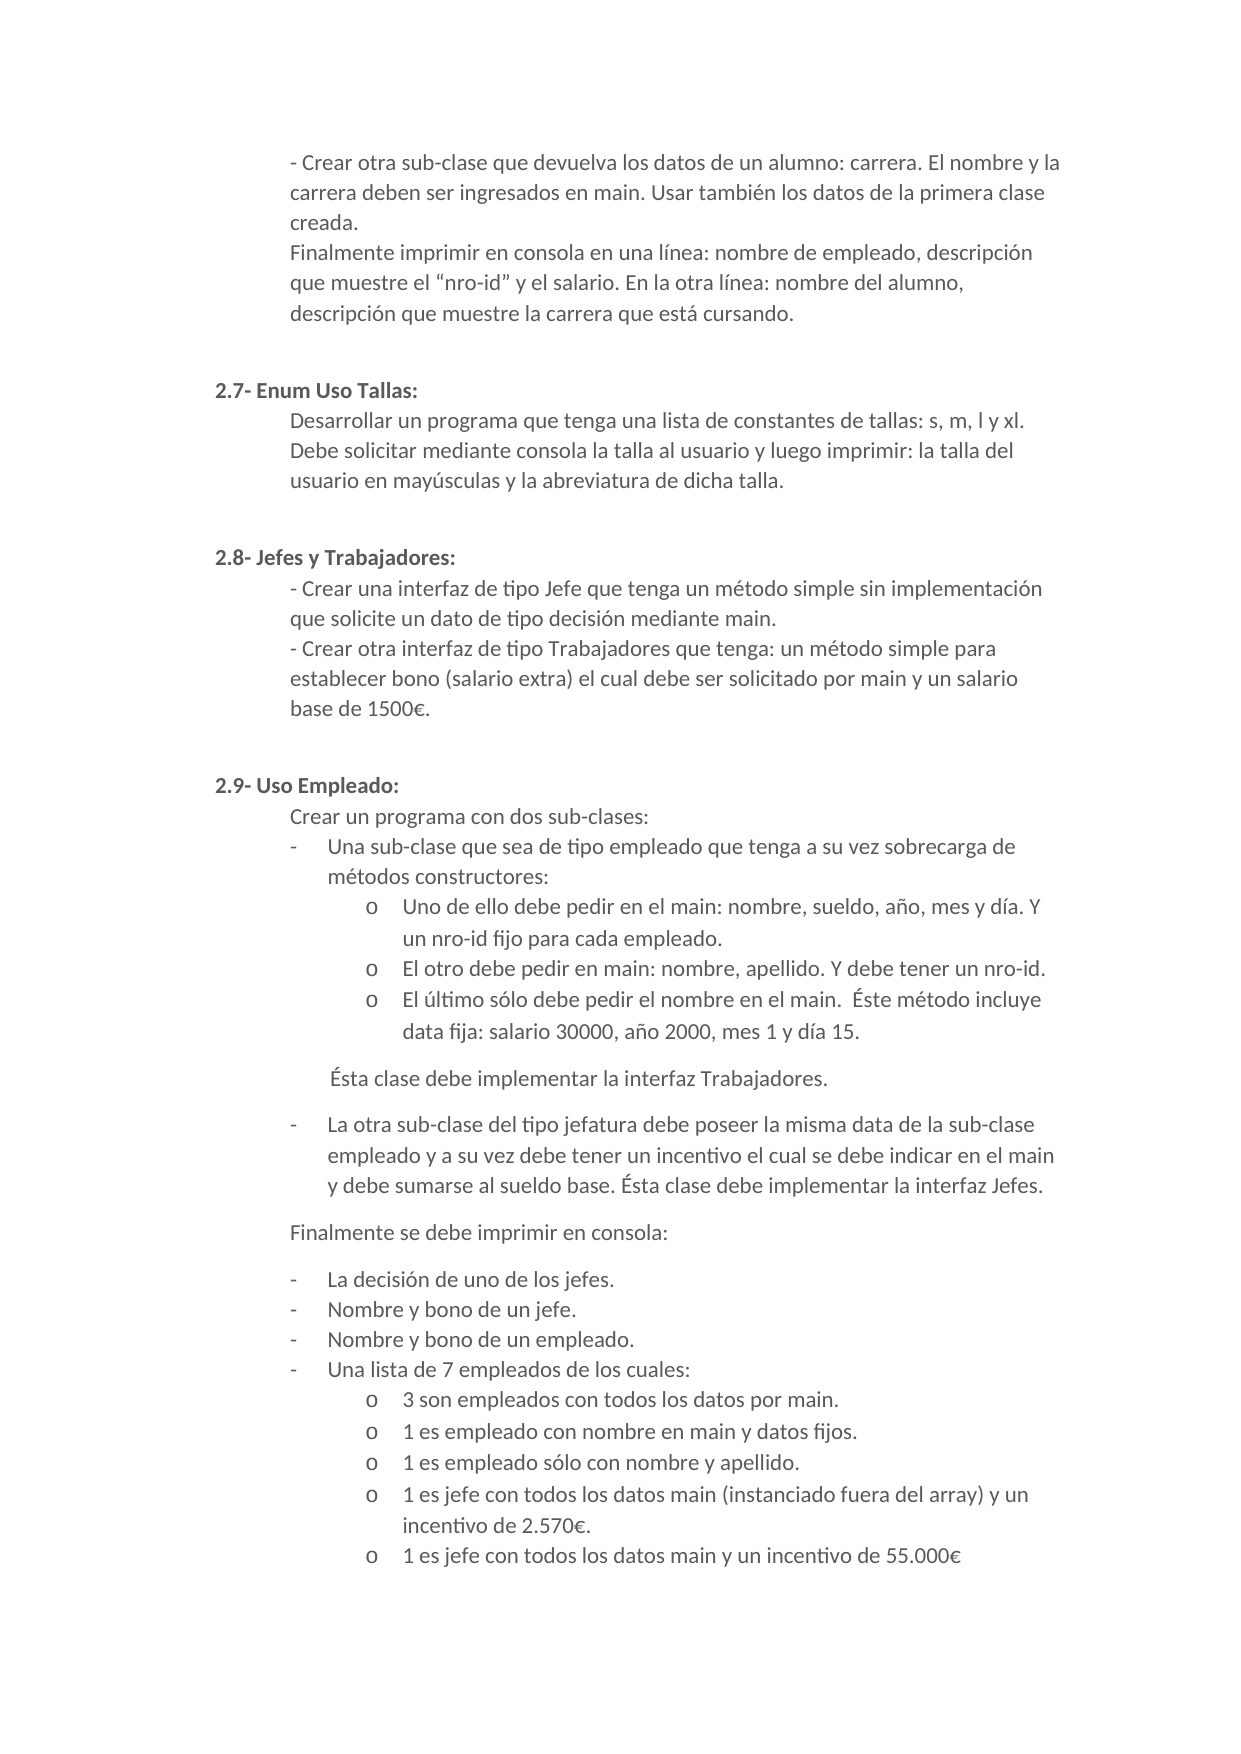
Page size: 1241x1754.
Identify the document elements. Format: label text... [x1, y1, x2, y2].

list La otra sub-clase del tipo jefatura debe poseer la misma data de la sub-clase empleado y a su vez debe tener un incentivo el cual se debe indicar en el main y debe sumarse al sueldo base. Ésta clase debe implementar la interfaz Jefes. [290, 1111, 1063, 1199]
list Desarrollar un programa que tenga una lista de constantes de tallas: s, m, l y xl. [290, 406, 1063, 434]
list 3 son empleados con todos los datos por main. [365, 1386, 1063, 1415]
list La decisión de uno de los jefes. [290, 1265, 1063, 1293]
text Finalmente se debe imprimir en consola: [290, 1218, 1063, 1246]
list - Crear otra sub-clase que devuelva los datos de un alumno: carrera. El nombre y la carrera deben ser ingresados en main. Usar también los datos de la primera clase creada. [290, 148, 1063, 236]
list Nombre y bono de un empleado. [290, 1325, 1063, 1353]
list - Crear otra interfaz de tipo Trabajadores que tenga: un método simple para establecer bono (salario extra) el cual debe ser solicitado por main y un salario base de 1500€. [290, 634, 1063, 722]
list 1 es empleado sólo con nombre y apellido. [365, 1448, 1063, 1478]
text Ésta clase debe implementar la interfaz Trabajadores. [325, 1064, 1063, 1092]
list 1 es jefe con todos los datos main (instanciado fuera del array) y un incentivo de 2.570€. [365, 1480, 1063, 1539]
text 2.9- Uso Empleado: [177, 772, 1063, 799]
text 2.8- Jefes y Trabajadores: [177, 543, 1063, 571]
list El último sólo debe pedir el nombre en el main. Éste método incluye data fija: salario 30000, año 2000, mes 1 y día 15. [365, 985, 1063, 1045]
list Crear un programa con dos sub-clases: [290, 802, 1063, 830]
text 2.7- Enum Uso Tallas: [177, 376, 1063, 404]
list Una sub-clase que sea de tipo empleado que tenga a su vez sobrecarga de métodos constructores: [290, 832, 1063, 890]
list - Crear una interfaz de tipo Jefe que tenga un método simple sin implementación que solicite un dato de tipo decisión mediante main. [290, 574, 1063, 632]
list El otro debe pedir en main: nombre, apellido. Y debe tener un nro-id. [365, 954, 1063, 983]
list 1 es empleado con nombre en main y datos fijos. [365, 1417, 1063, 1446]
list Nombre y bono de un jefe. [290, 1295, 1063, 1323]
list Debe solicitar mediante consola la talla al usuario y luego imprimir: la talla del usuario en mayúsculas y la abreviatura de dicha talla. [290, 436, 1063, 494]
list 1 es jefe con todos los datos main y un incentivo de 55.000€ [365, 1541, 1063, 1571]
list Una lista de 7 empleados de los cuales: [290, 1355, 1063, 1383]
list Finalmente imprimir en consola en una línea: nombre de empleado, descripción que muestre el “nro-id” y el salario. En la otra línea: nombre del alumno, descripción que muestre la carrera que está cursando. [290, 238, 1063, 327]
list Uno de ello debe pedir en el main: nombre, sueldo, año, mes y día. Y un nro-id fijo para cada empleado. [365, 892, 1063, 952]
